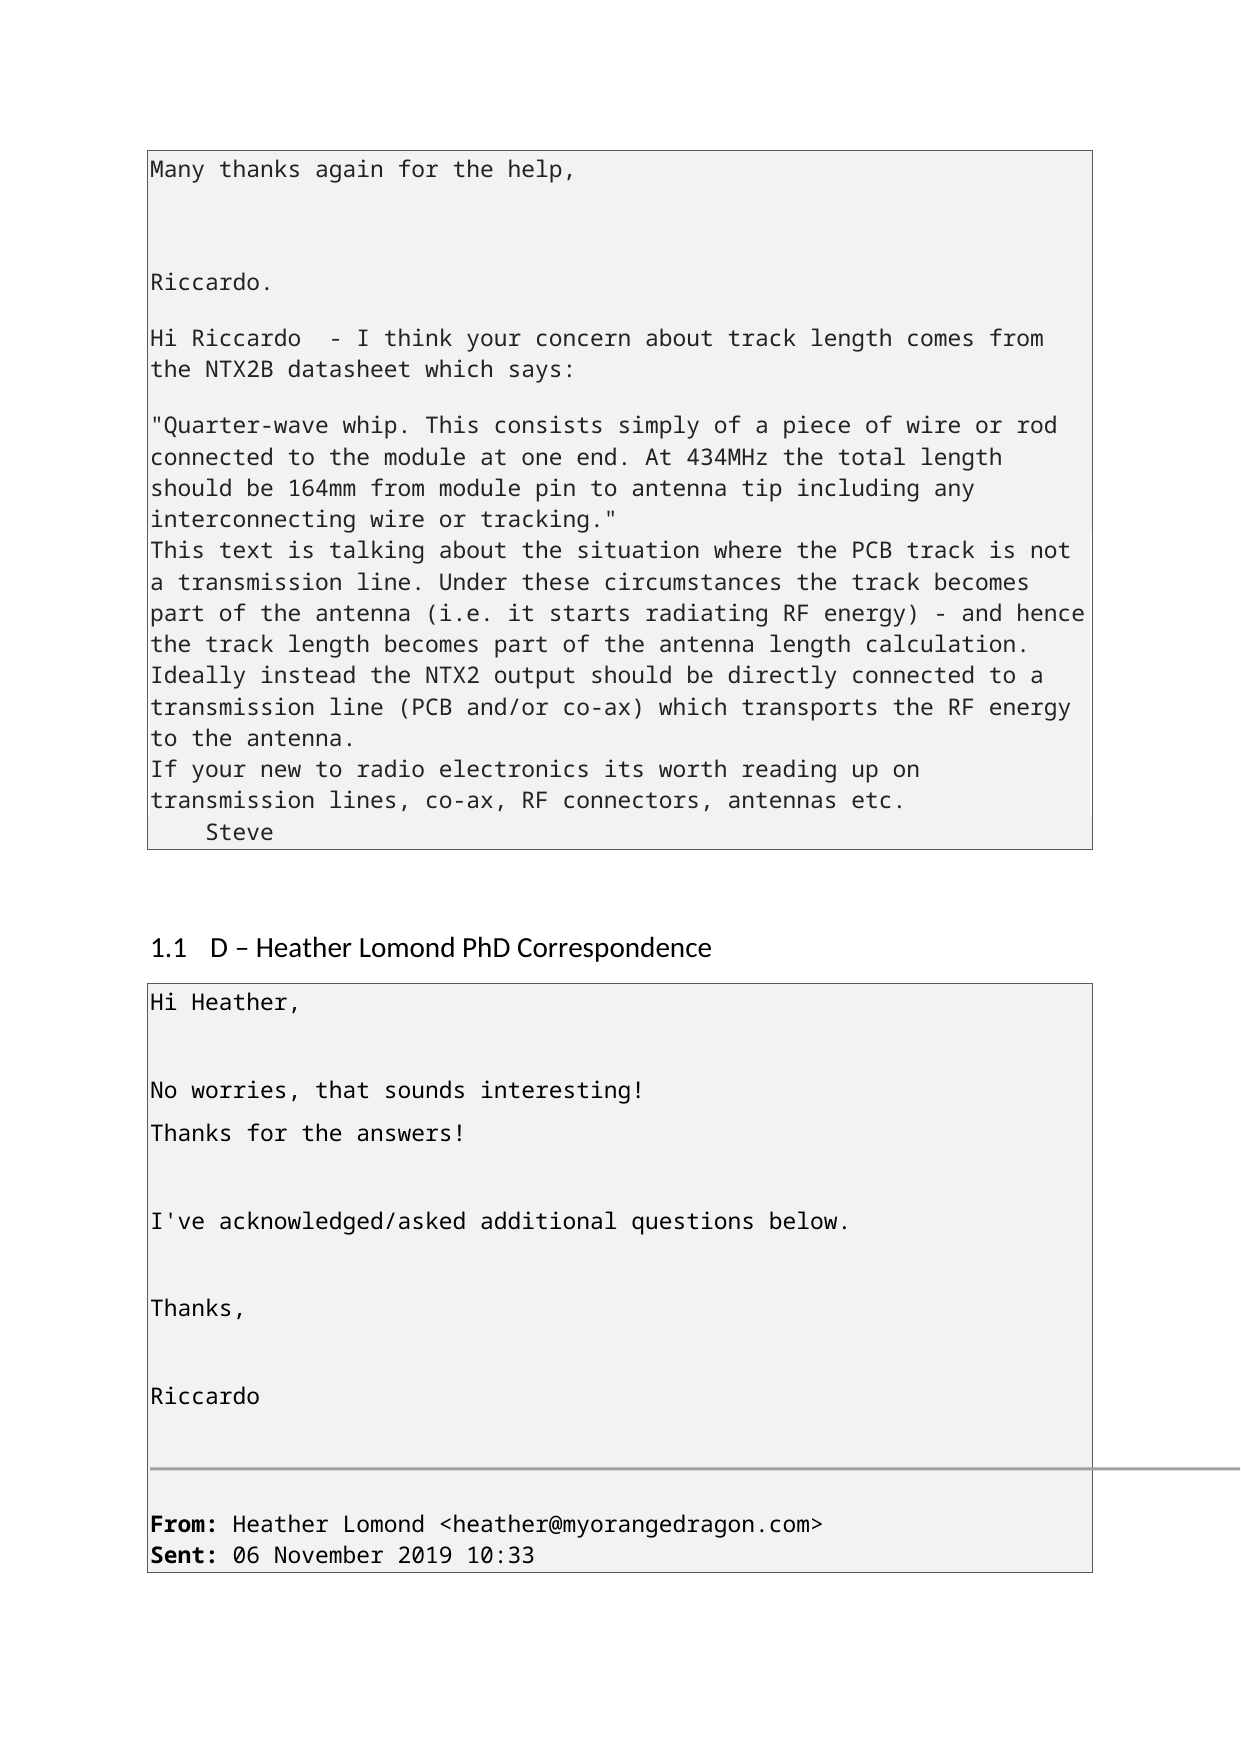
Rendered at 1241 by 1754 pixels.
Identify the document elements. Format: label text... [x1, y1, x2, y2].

text Steve [148, 812, 1092, 849]
subtitle D – Heather Lomond PhD Correspondence [150, 929, 1090, 965]
text I've acknowledged/asked additional questions below. [148, 1202, 1092, 1236]
text "Quarter-wave whip. This consists simply of a piece of wire or rod connected to the module at one end. At 434MHz the total length should be 164mm from module pin to antenna tip including any interconnecting wire or tracking." [148, 406, 1092, 534]
text Many thanks again for the help, [148, 151, 1092, 184]
text Riccardo. [148, 262, 1092, 297]
text Hi Riccardo - I think your concern about track length comes from the NTX2B datasheet which says: [148, 319, 1092, 384]
text Ideally instead the NTX2 output should be directly connected to a transmission line (PCB and/or co-ax) which transports the RF energy to the antenna. [150, 659, 1090, 753]
text Thanks, [148, 1289, 1092, 1323]
text If your new to radio electronics its worth reading up on transmission lines, co-ax, RF connectors, antennas etc. [150, 753, 1090, 812]
text Hi Heather, [148, 984, 1092, 1017]
text No worries, that sounds interesting! [148, 1070, 1092, 1105]
text Riccardo [148, 1377, 1092, 1411]
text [148, 1505, 1092, 1572]
text This text is talking about the situation where the PCB track is not a transmission line. Under these circumstances the track becomes part of the antenna (i.e. it starts radiating RF energy) - and hence the track length becomes part of the antenna length calculation. [150, 534, 1090, 659]
text Thanks for the answers! [148, 1114, 1092, 1148]
